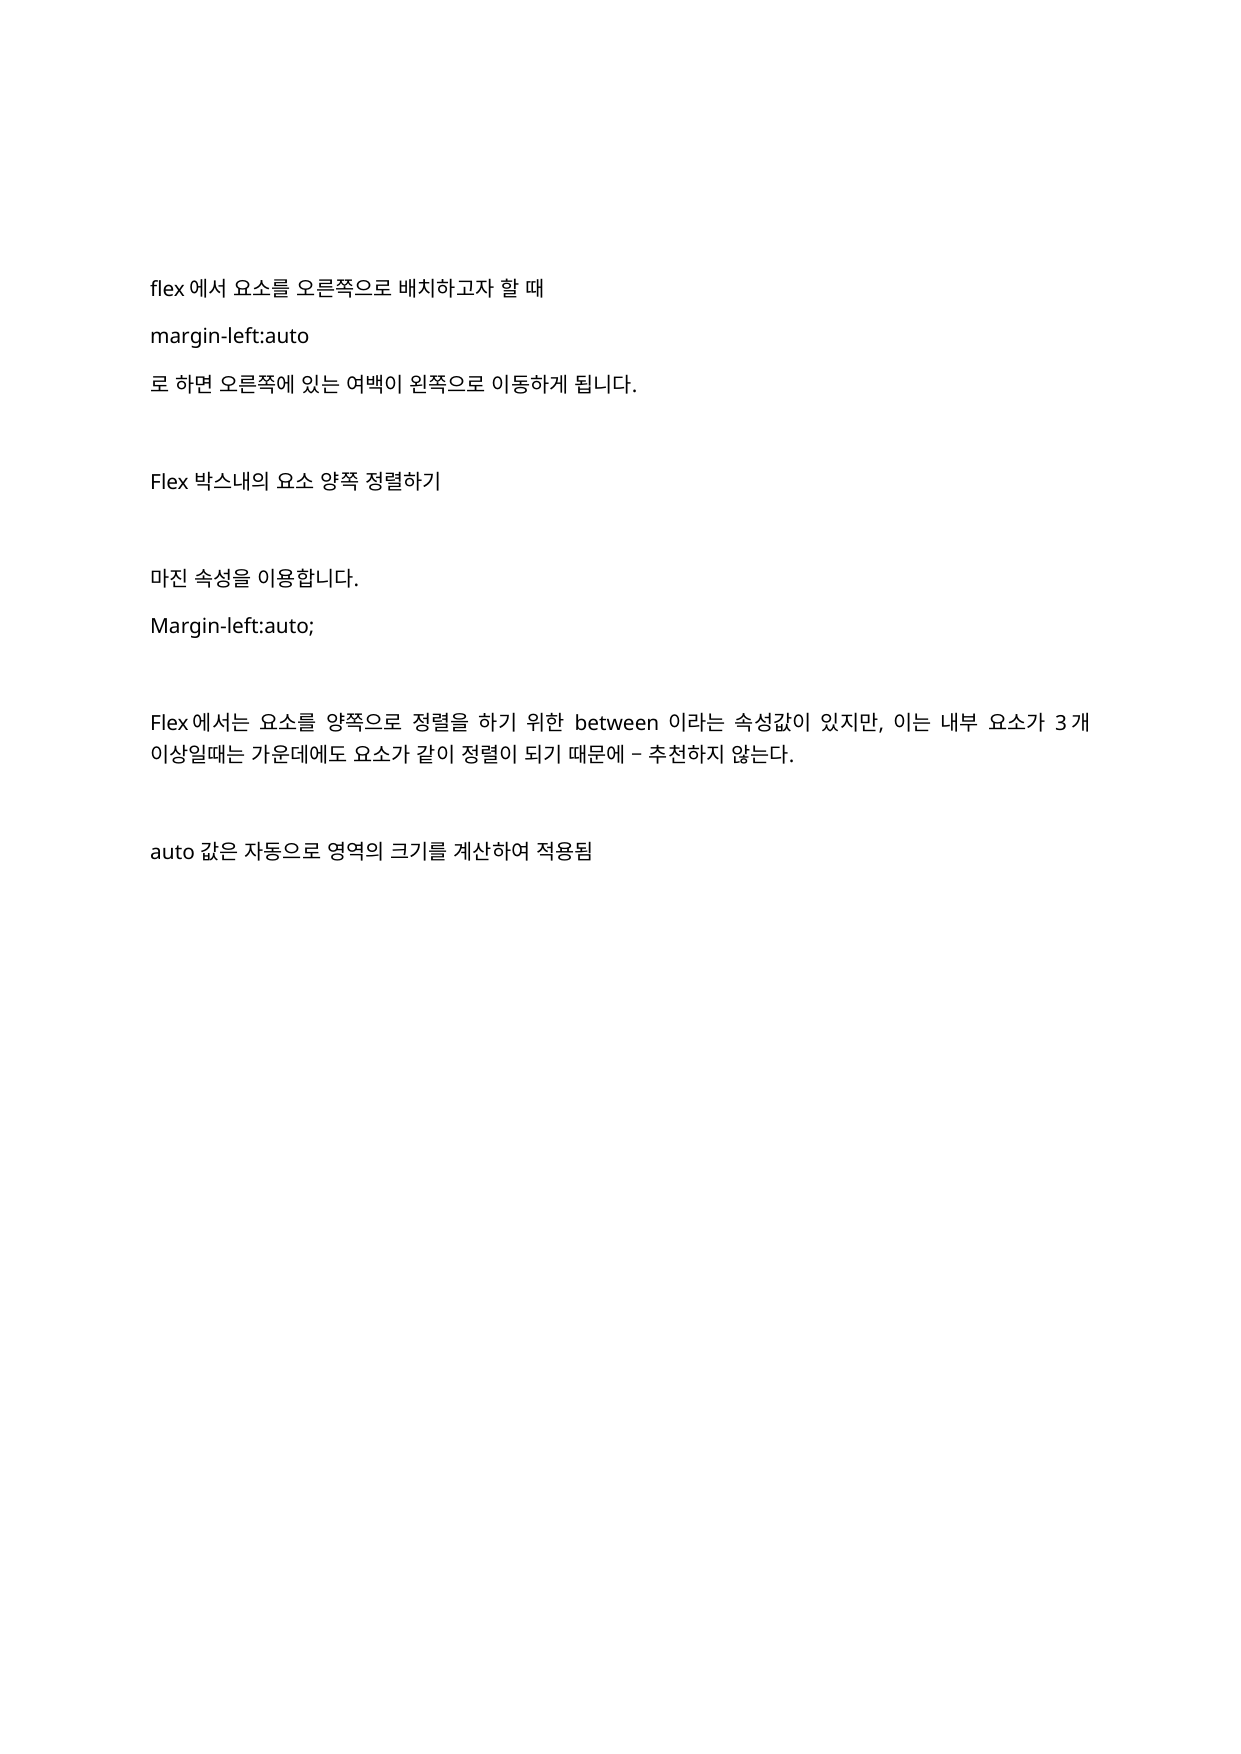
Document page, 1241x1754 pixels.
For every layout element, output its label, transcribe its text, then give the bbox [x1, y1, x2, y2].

text margin-left:auto [150, 321, 1090, 349]
text Margin-left:auto; [150, 611, 1090, 639]
text Flex에서는 요소를 양쪽으로 정렬을 하기 위한 between 이라는 속성값이 있지만, 이는 내부 요소가 3개 이상일때는 가운데에도 요소가 같이 정렬이 되기 때문에 – 추천하지 않는다. [150, 706, 1090, 769]
text 마진 속성을 이용합니다. [150, 562, 1090, 592]
text Flex 박스내의 요소 양쪽 정렬하기 [150, 465, 1090, 495]
text auto 값은 자동으로 영역의 크기를 계산하여 적용됨 [150, 835, 1090, 865]
text 로 하면 오른쪽에 있는 여백이 왼쪽으로 이동하게 됩니다. [150, 368, 1090, 399]
text flex에서 요소를 오른쪽으로 배치하고자 할 때 [150, 272, 1090, 302]
